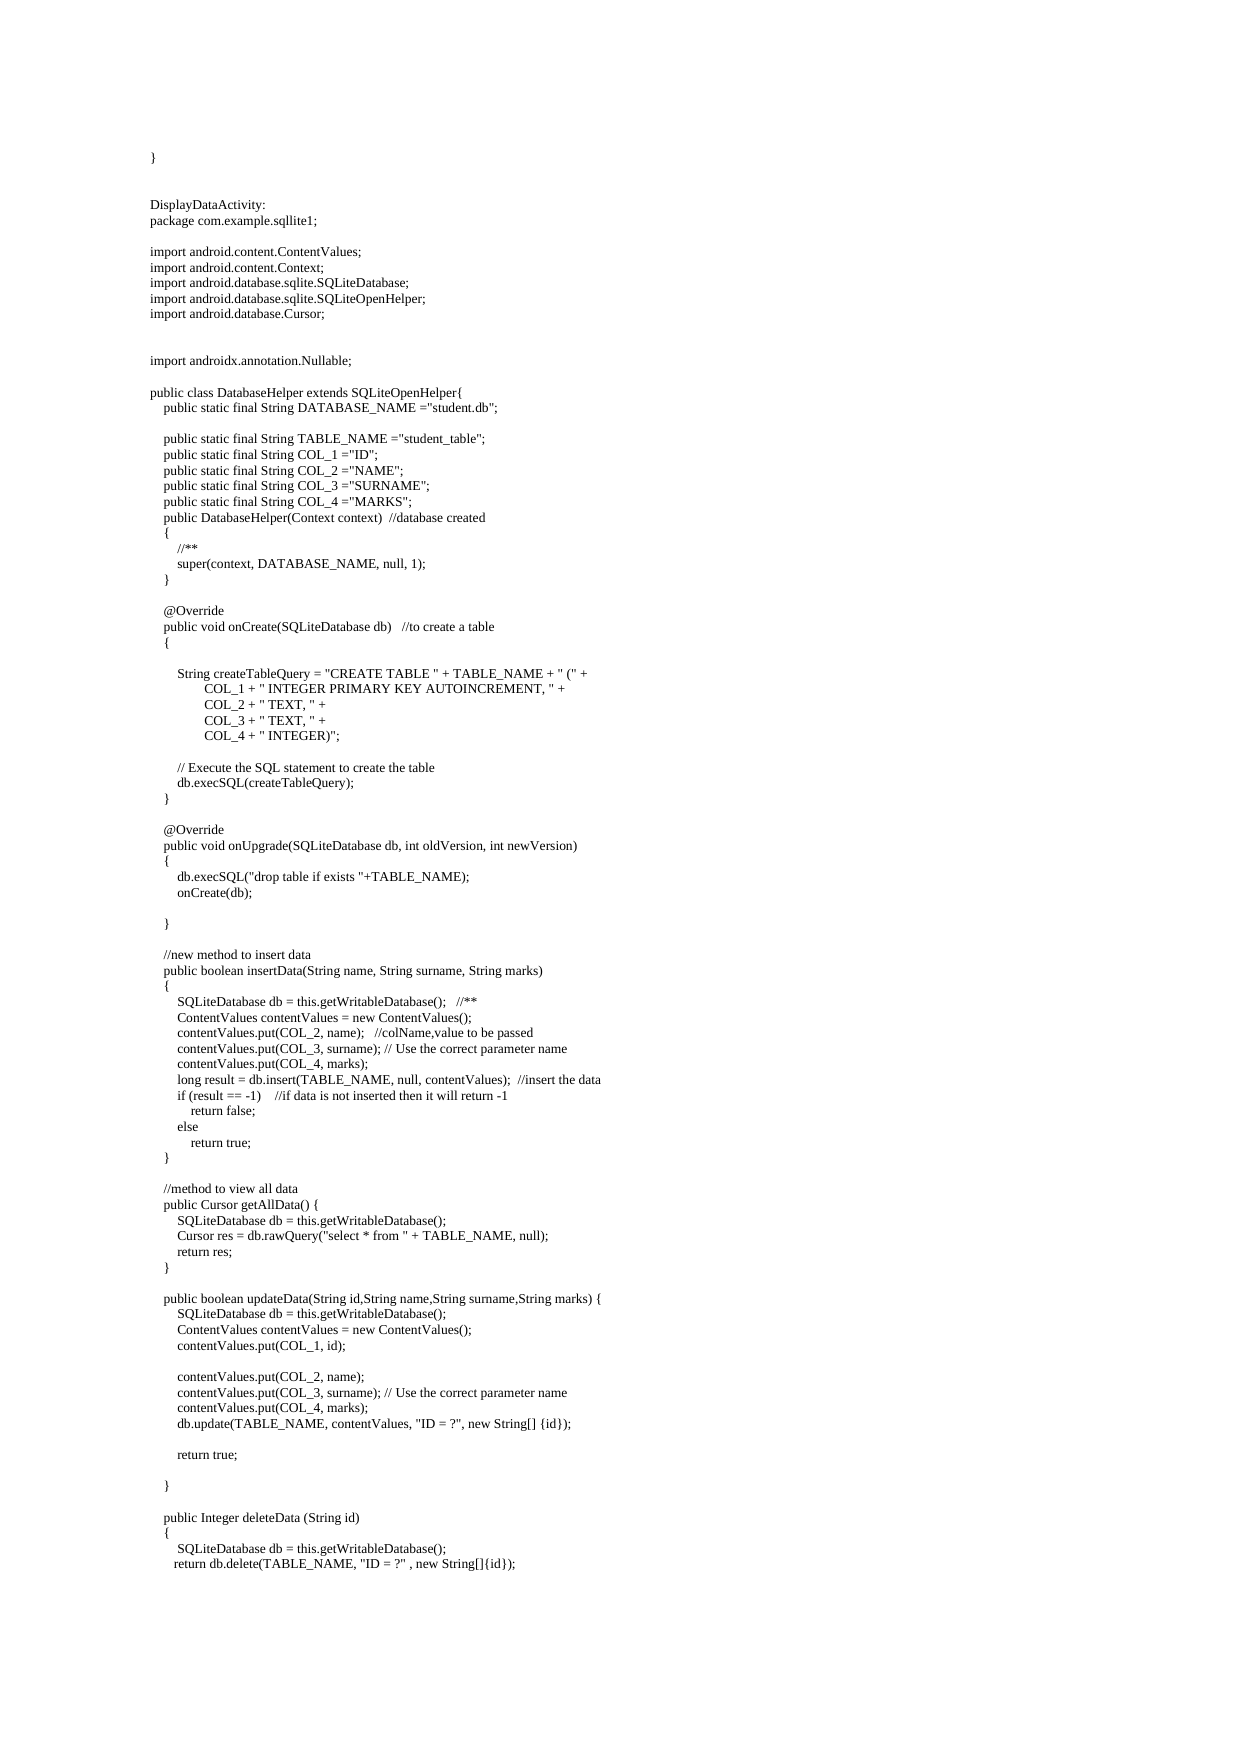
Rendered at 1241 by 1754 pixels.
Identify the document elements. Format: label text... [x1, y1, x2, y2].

text } DisplayDataActivity: [150, 150, 1090, 212]
text public boolean insertData(String name, String surname, String marks) [150, 962, 1090, 978]
text { [150, 978, 1090, 994]
text contentValues.put(COL_1, id); [150, 1337, 1090, 1353]
text SQLiteDatabase db = this.getWritableDatabase(); //** [150, 994, 1090, 1009]
text package com.example.sqllite1; [150, 212, 1090, 228]
text import android.content.Context; [150, 259, 1090, 275]
text SQLiteDatabase db = this.getWritableDatabase(); [150, 1212, 1090, 1228]
text public Cursor getAllData() { [150, 1197, 1090, 1212]
text db.update(TABLE_NAME, contentValues, "ID = ?", new String[] {id}); [150, 1416, 1090, 1431]
text { [150, 1525, 1090, 1541]
text @Override [150, 822, 1090, 837]
text } [150, 1478, 1090, 1494]
text { [150, 634, 1090, 650]
text public static final String TABLE_NAME ="student_table"; [150, 431, 1090, 447]
text public Integer deleteData (String id) [150, 1509, 1090, 1525]
text import android.database.Cursor; [150, 306, 1090, 322]
text ContentValues contentValues = new ContentValues(); [150, 1322, 1090, 1337]
text { [150, 853, 1090, 869]
text public static final String COL_4 ="MARKS"; [150, 494, 1090, 509]
text SQLiteDatabase db = this.getWritableDatabase(); [150, 1306, 1090, 1322]
text } [150, 1259, 1090, 1275]
text COL_3 + " TEXT, " + [150, 712, 1090, 728]
text { [150, 525, 1090, 541]
text return true; [150, 1134, 1090, 1150]
text COL_2 + " TEXT, " + [150, 697, 1090, 712]
text if (result == -1) //if data is not inserted then it will return -1 [150, 1087, 1090, 1103]
text contentValues.put(COL_3, surname); // Use the correct parameter name [150, 1384, 1090, 1400]
text import android.database.sqlite.SQLiteDatabase; [150, 275, 1090, 291]
text // Execute the SQL statement to create the table [150, 759, 1090, 775]
text } [150, 791, 1090, 806]
text public static final String DATABASE_NAME ="student.db"; [150, 400, 1090, 416]
text db.execSQL("drop table if exists "+TABLE_NAME); [150, 869, 1090, 884]
text SQLiteDatabase db = this.getWritableDatabase(); [150, 1541, 1090, 1556]
text } [150, 1150, 1090, 1166]
text public DatabaseHelper(Context context) //database created [150, 509, 1090, 525]
text public static final String COL_1 ="ID"; [150, 447, 1090, 462]
text public class DatabaseHelper extends SQLiteOpenHelper{ [150, 384, 1090, 400]
text public static final String COL_3 ="SURNAME"; [150, 478, 1090, 494]
text //** [150, 541, 1090, 556]
text public boolean updateData(String id,String name,String surname,String marks) { [150, 1291, 1090, 1306]
text } [150, 916, 1090, 931]
text public void onCreate(SQLiteDatabase db) //to create a table [150, 619, 1090, 634]
text super(context, DATABASE_NAME, null, 1); [150, 556, 1090, 572]
text else [150, 1119, 1090, 1134]
text String createTableQuery = "CREATE TABLE " + TABLE_NAME + " (" + [150, 666, 1090, 681]
text return res; [150, 1244, 1090, 1259]
text contentValues.put(COL_2, name); [150, 1369, 1090, 1384]
text contentValues.put(COL_3, surname); // Use the correct parameter name [150, 1041, 1090, 1056]
text import androidx.annotation.Nullable; [150, 353, 1090, 369]
text return false; [150, 1103, 1090, 1119]
text public void onUpgrade(SQLiteDatabase db, int oldVersion, int newVersion) [150, 837, 1090, 853]
text db.execSQL(createTableQuery); [150, 775, 1090, 791]
text import android.content.ContentValues; [150, 244, 1090, 259]
text //method to view all data [150, 1181, 1090, 1197]
text @Override [150, 603, 1090, 619]
text } [150, 572, 1090, 587]
text Cursor res = db.rawQuery("select * from " + TABLE_NAME, null); [150, 1228, 1090, 1244]
text COL_4 + " INTEGER)"; [150, 728, 1090, 744]
text contentValues.put(COL_4, marks); [150, 1400, 1090, 1416]
text import android.database.sqlite.SQLiteOpenHelper; [150, 291, 1090, 306]
text return true; [150, 1447, 1090, 1462]
text return db.delete(TABLE_NAME, "ID = ?" , new String[]{id}); [150, 1556, 1090, 1572]
text //new method to insert data [150, 947, 1090, 962]
text long result = db.insert(TABLE_NAME, null, contentValues); //insert the data [150, 1072, 1090, 1087]
text public static final String COL_2 ="NAME"; [150, 462, 1090, 478]
text ContentValues contentValues = new ContentValues(); [150, 1009, 1090, 1025]
text contentValues.put(COL_4, marks); [150, 1056, 1090, 1072]
text COL_1 + " INTEGER PRIMARY KEY AUTOINCREMENT, " + [150, 681, 1090, 697]
text onCreate(db); [150, 884, 1090, 900]
text contentValues.put(COL_2, name); //colName,value to be passed [150, 1025, 1090, 1041]
